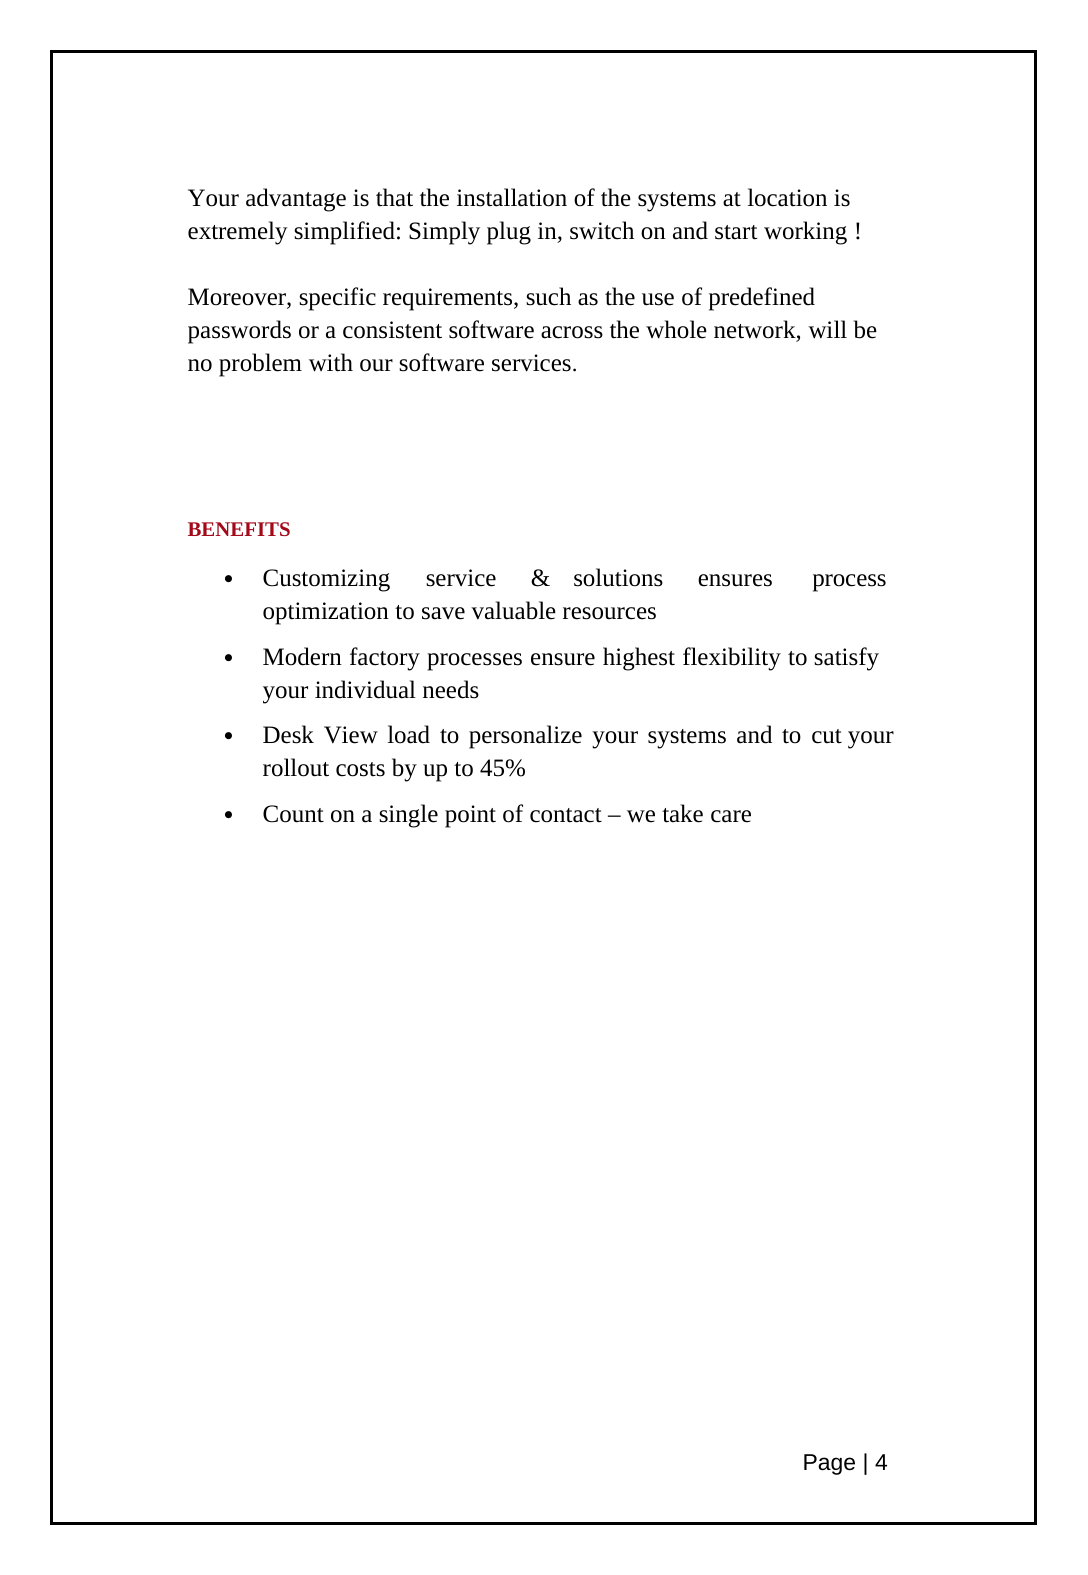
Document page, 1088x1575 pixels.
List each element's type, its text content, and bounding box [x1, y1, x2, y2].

list Modern factory processes ensure highest flexibility to satisfy your individual needs [225, 642, 900, 703]
list Desk View load to personalize your systems and to cut your rollout costs by up to 45% [225, 720, 900, 782]
list Customizing service & solutions ensures process optimization to save valuable resources [225, 563, 900, 625]
text BENEFITS [187, 517, 950, 541]
list Count on a single point of contact – we take care [225, 799, 950, 828]
text Your advantage is that the installation of the systems at location is extremely simplified: Simply plug in, switch on and start working ! [187, 183, 898, 245]
text Moreover, specific requirements, such as the use of predefined passwords or a consistent software across the whole network, will be no problem with our software services. [187, 282, 898, 377]
